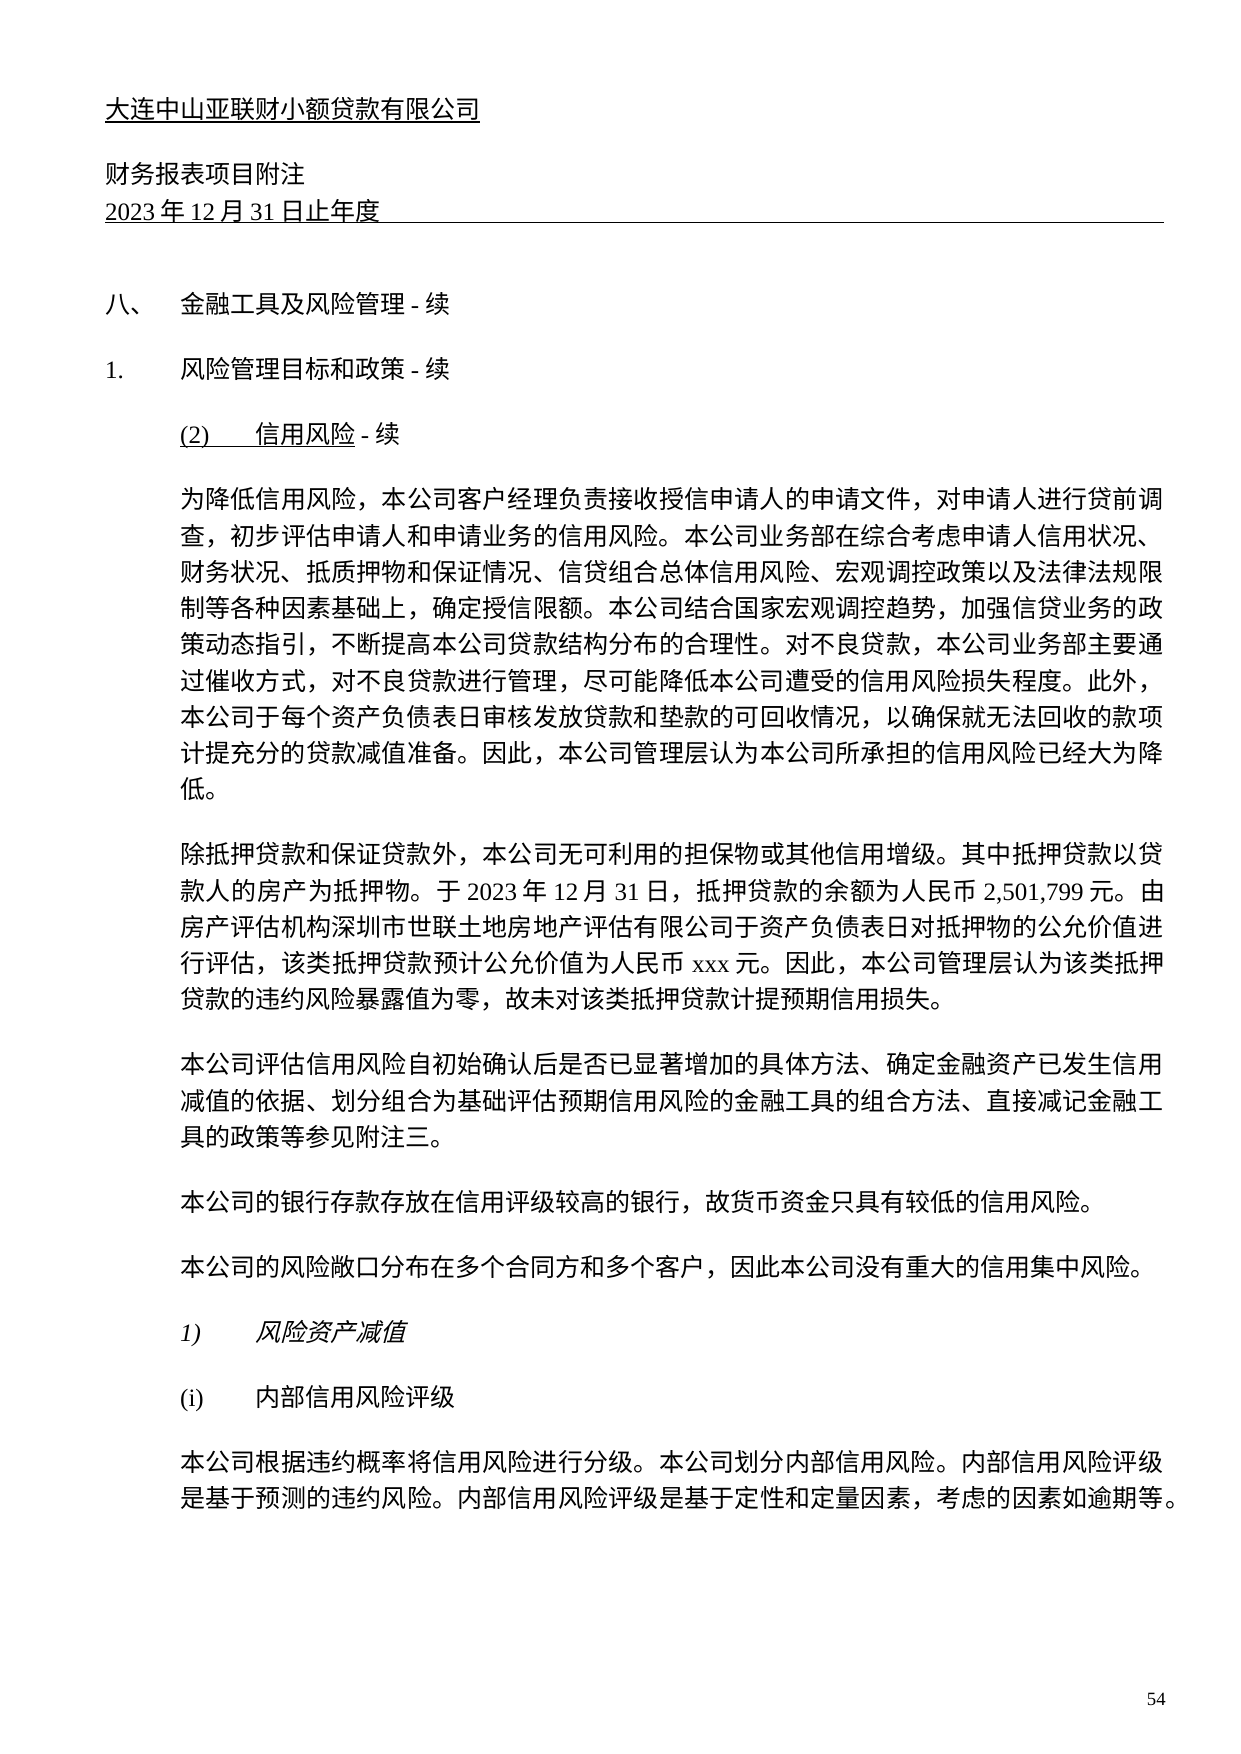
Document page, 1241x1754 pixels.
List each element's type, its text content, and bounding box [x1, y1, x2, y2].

text 本公司根据违约概率将信用风险进行分级。本公司划分内部信用风险。内部信用风险评级是基于预测的违约风险。内部信用风险评级是基于定性和定量因素，考虑的因素如逾期等。 [180, 1442, 1165, 1544]
text 除抵押贷款和保证贷款外，本公司无可利用的担保物或其他信用增级。其中抵押贷款以贷款人的房产为抵押物。于2023年12月31日，抵押贷款的余额为人民币2,501,799元。由房产评估机构深圳市世联土地房地产评估有限公司于资产负债表日对抵押物的公允价值进行评估，该类抵押贷款预计公允价值为人民币xxx元。因此，本公司管理层认为该类抵押贷款的违约风险暴露值为零，故未对该类抵押贷款计提预期信用损失。 [180, 835, 1165, 1016]
text 八、 金融工具及风险管理 - 续 [105, 285, 1165, 321]
text 本公司的风险敞口分布在多个合同方和多个客户，因此本公司没有重大的信用集中风险。 [180, 1247, 1165, 1284]
subtitle (i) 内部信用风险评级 [180, 1377, 1165, 1414]
text 为降低信用风险，本公司客户经理负责接收授信申请人的申请文件，对申请人进行贷前调查，初步评估申请人和申请业务的信用风险。本公司业务部在综合考虑申请人信用状况、财务状况、抵质押物和保证情况、信贷组合总体信用风险、宏观调控政策以及法律法规限制等各种因素基础上，确定授信限额。本公司结合国家宏观调控趋势，加强信贷业务的政策动态指引，不断提高本公司贷款结构分布的合理性。对不良贷款，本公司业务部主要通过催收方式，对不良贷款进行管理，尽可能降低本公司遭受的信用风险损失程度。此外，本公司于每个资产负债表日审核发放贷款和垫款的可回收情况，以确保就无法回收的款项计提充分的贷款减值准备。因此，本公司管理层认为本公司所承担的信用风险已经大为降低。 [180, 480, 1165, 806]
text 1. 风险管理目标和政策 - 续 [105, 350, 1165, 386]
subtitle 1) 风险资产减值 [180, 1312, 1165, 1349]
text (2) 信用风险 - 续 [180, 415, 1165, 451]
text 本公司评估信用风险自初始确认后是否已显著增加的具体方法、确定金融资产已发生信用减值的依据、划分组合为基础评估预期信用风险的金融工具的组合方法、直接减记金融工具的政策等参见附注三。 [180, 1045, 1165, 1154]
text 本公司的银行存款存放在信用评级较高的银行，故货币资金只具有较低的信用风险。 [180, 1182, 1165, 1219]
